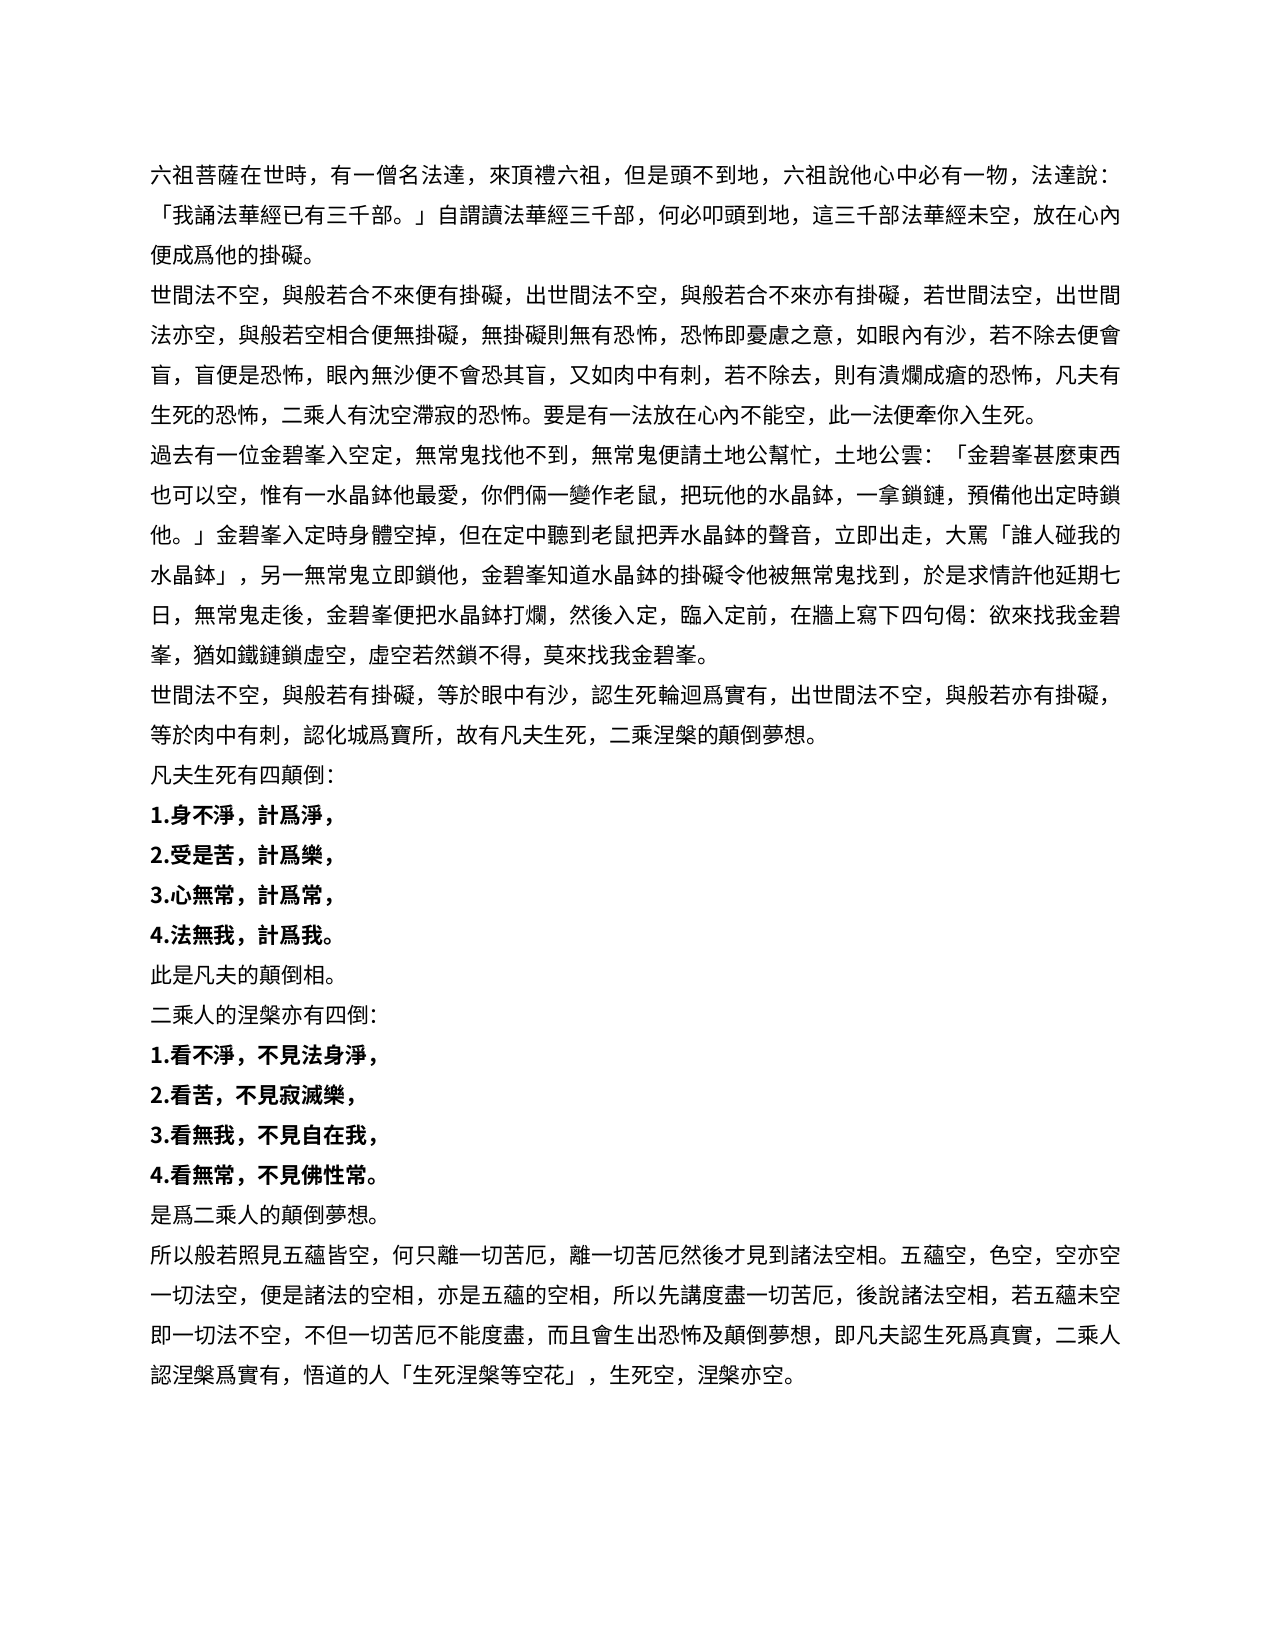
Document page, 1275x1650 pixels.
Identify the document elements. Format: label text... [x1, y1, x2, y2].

text 過去有一位金碧峯入空定，無常鬼找他不到，無常鬼便請土地公幫忙，土地公雲：「金碧峯甚麼東西也可以空，惟有一水晶鉢他最愛，你們倆一變作老鼠，把玩他的水晶鉢，一拿鎖鏈，預備他出定時鎖他。」金碧峯入定時身體空掉，但在定中聽到老鼠把弄水晶鉢的聲音，立即出走，大罵「誰人碰我的水晶鉢」，另一無常鬼立即鎖他，金碧峯知道水晶鉢的掛礙令他被無常鬼找到，於是求情許他延期七日，無常鬼走後，金碧峯便把水晶鉢打爛，然後入定，臨入定前，在牆上寫下四句偈：欲來找我金碧峯，猶如鐵鏈鎖虛空，虛空若然鎖不得，莫來找我金碧峯。 [150, 430, 1125, 670]
text 2.看苦，不見寂滅樂， [150, 1070, 1125, 1110]
text 4.看無常，不見佛性常。 [150, 1150, 1125, 1190]
text 4.法無我，計爲我。 [150, 910, 1125, 950]
text 是爲二乘人的顛倒夢想。 [150, 1190, 1125, 1230]
text 凡夫生死有四顛倒： [150, 750, 1125, 790]
text 二乘人的涅槃亦有四倒： [150, 990, 1125, 1030]
text 世間法不空，與般若有掛礙，等於眼中有沙，認生死輪迴爲實有，出世間法不空，與般若亦有掛礙，等於肉中有刺，認化城爲寶所，故有凡夫生死，二乘涅槃的顛倒夢想。 [150, 670, 1125, 750]
text 六祖菩薩在世時，有一僧名法達，來頂禮六祖，但是頭不到地，六祖說他心中必有一物，法達說：「我誦法華經已有三千部。」自謂讀法華經三千部，何必叩頭到地，這三千部法華經未空，放在心內，便成爲他的掛礙。 [150, 150, 1125, 270]
text 此是凡夫的顛倒相。 [150, 950, 1125, 990]
text 3.心無常，計爲常， [150, 870, 1125, 910]
text 世間法不空，與般若合不來便有掛礙，出世間法不空，與般若合不來亦有掛礙，若世間法空，出世間法亦空，與般若空相合便無掛礙，無掛礙則無有恐怖，恐怖即憂慮之意，如眼內有沙，若不除去便會盲，盲便是恐怖，眼內無沙便不會恐其盲，又如肉中有刺，若不除去，則有潰爛成瘡的恐怖，凡夫有生死的恐怖，二乘人有沈空滯寂的恐怖。要是有一法放在心內不能空，此一法便牽你入生死。 [150, 270, 1125, 430]
text 3.看無我，不見自在我， [150, 1110, 1125, 1150]
text 1.看不淨，不見法身淨， [150, 1030, 1125, 1070]
text 2.受是苦，計爲樂， [150, 830, 1125, 870]
text 1.身不淨，計爲淨， [150, 790, 1125, 830]
text 所以般若照見五蘊皆空，何只離一切苦厄，離一切苦厄然後才見到諸法空相。五蘊空，色空，空亦空，一切法空，便是諸法的空相，亦是五蘊的空相，所以先講度盡一切苦厄，後說諸法空相，若五蘊未空，即一切法不空，不但一切苦厄不能度盡，而且會生出恐怖及顛倒夢想，即凡夫認生死爲真實，二乘人認涅槃爲實有，悟道的人「生死涅槃等空花」，生死空，涅槃亦空。 [150, 1230, 1125, 1390]
